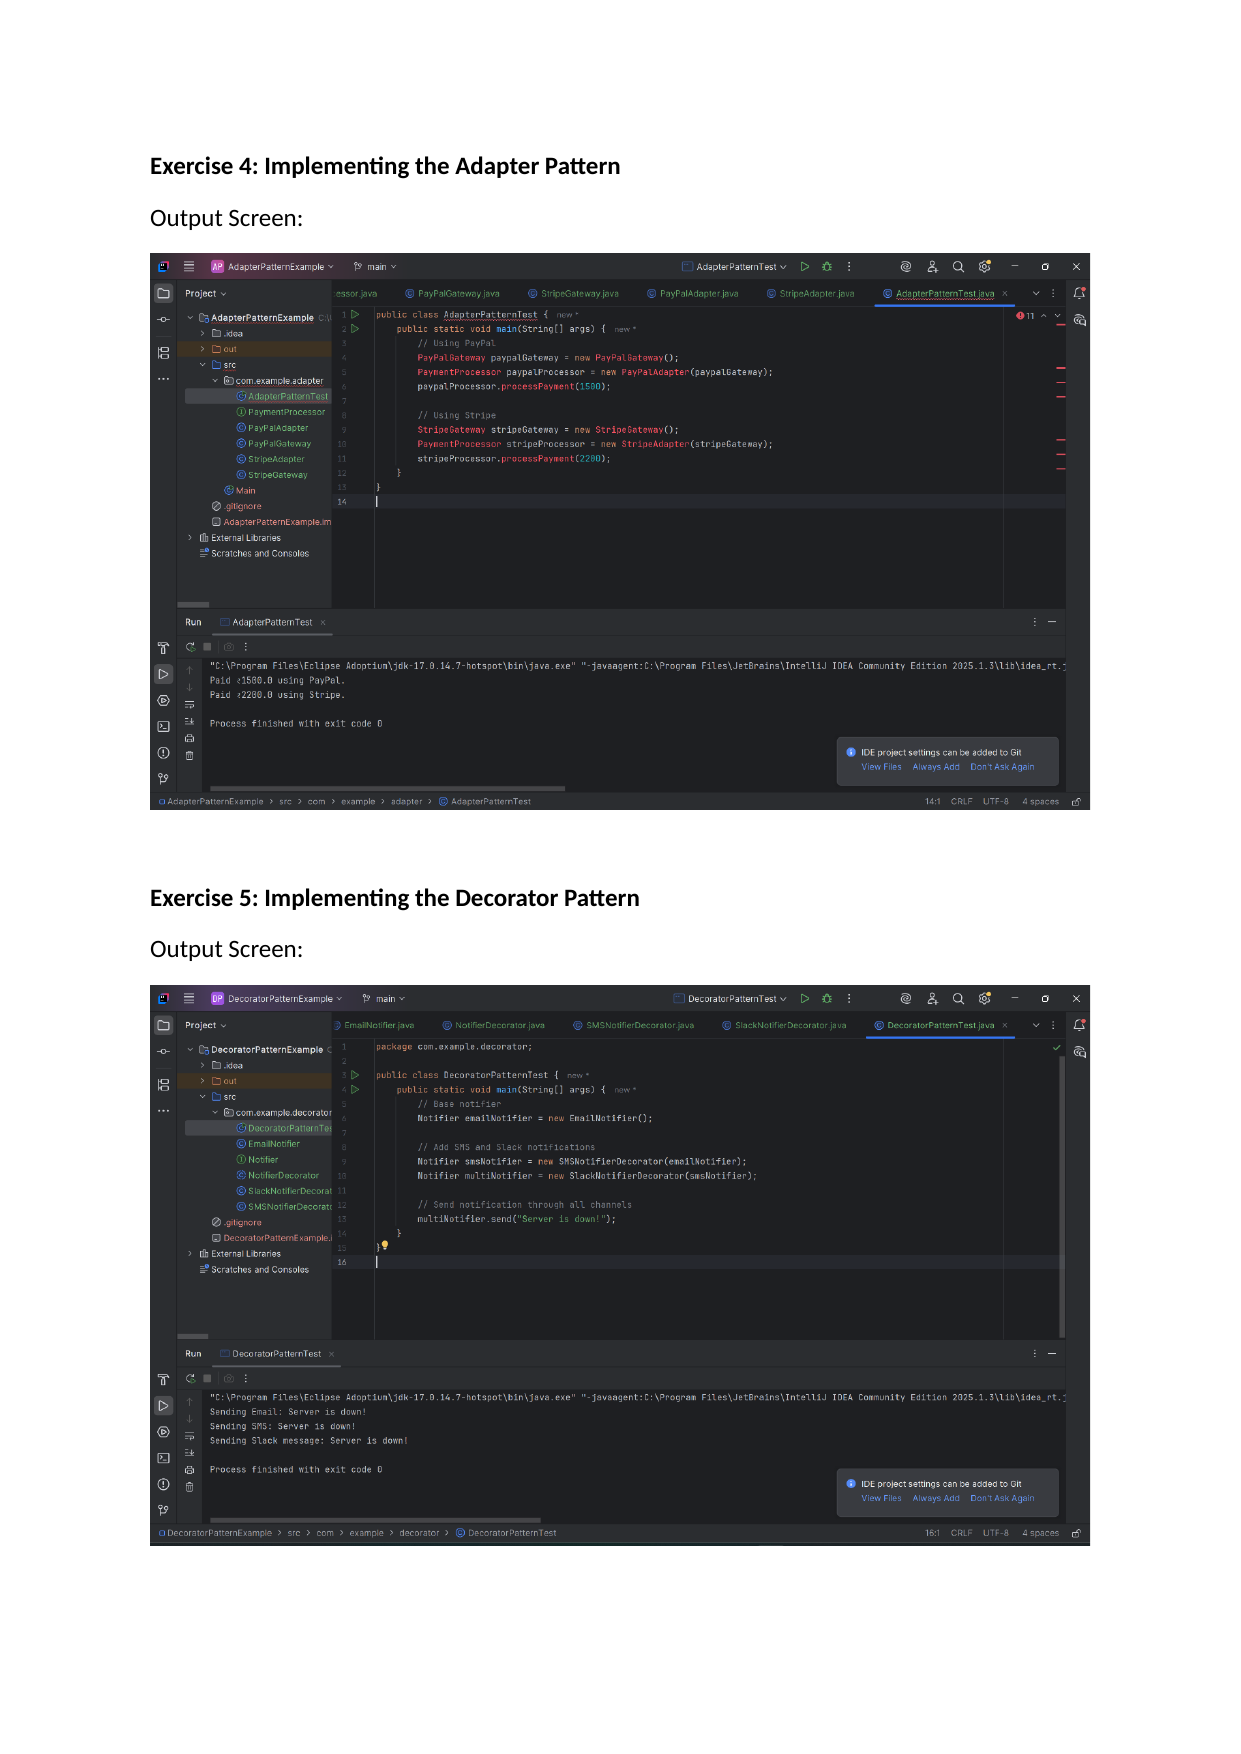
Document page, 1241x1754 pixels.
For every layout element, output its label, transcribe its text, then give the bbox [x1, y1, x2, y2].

text Output Screen: [150, 202, 1090, 232]
picture [150, 985, 1091, 1546]
text Output Screen: [150, 934, 1090, 964]
text Exercise 5: Implementing the Decorator Pattern [150, 882, 1090, 912]
picture [150, 253, 1091, 810]
text Exercise 4: Implementing the Adapter Pattern [150, 150, 1090, 181]
